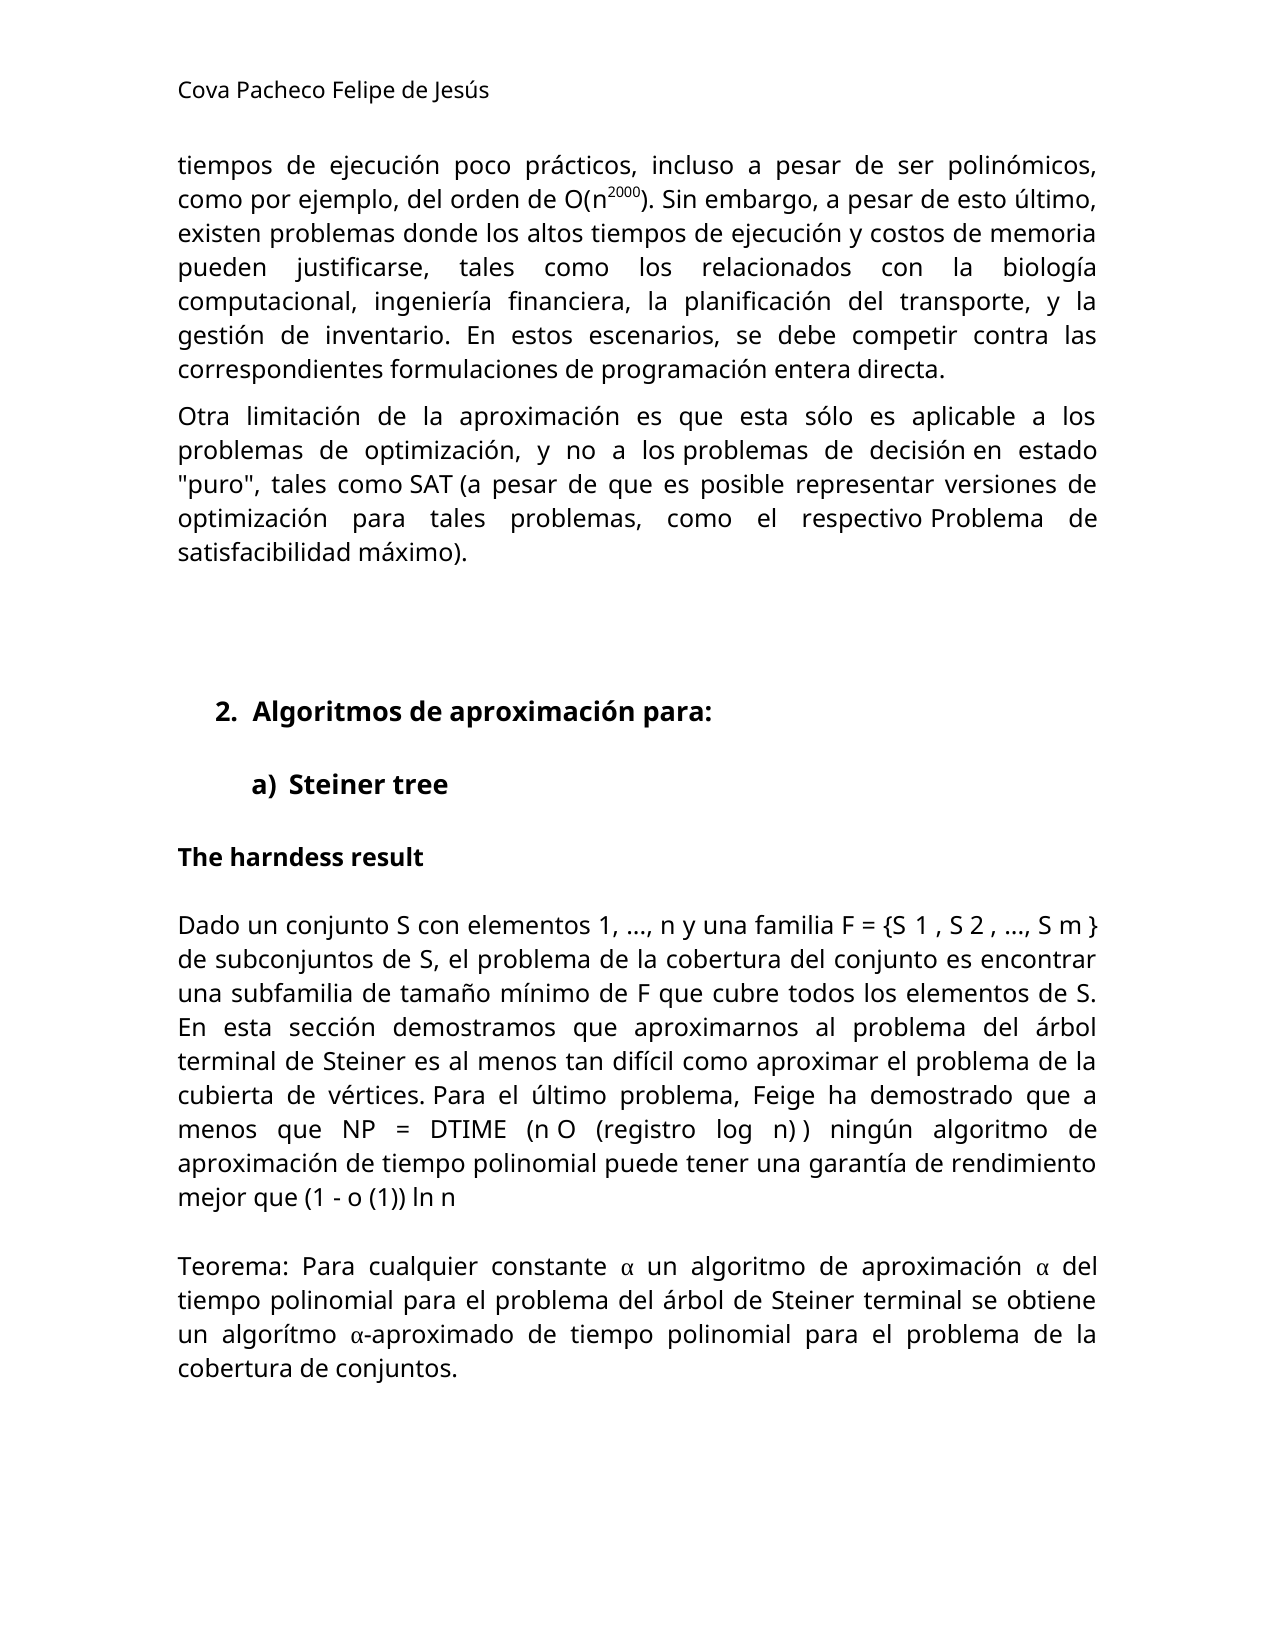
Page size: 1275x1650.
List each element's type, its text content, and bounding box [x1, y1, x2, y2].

text Teorema: Para cualquier constante α un algoritmo de aproximación α del tiempo polinomial para el problema del árbol de Steiner terminal se obtiene un algorítmo α-aproximado de tiempo polinomial para el problema de la cobertura de conjuntos. [177, 1248, 1098, 1384]
text The harndess result [177, 839, 1098, 873]
list Algoritmos de aproximación para: [215, 692, 1098, 729]
text Dado un conjunto S con elementos 1, ..., n y una familia F = {S 1 , S 2 , ..., S m } de subconjuntos de S, el problema de la cobertura del conjunto es encontrar una subfamilia de tamaño mínimo de F que cubre todos los elementos de S. En esta sección demostramos que aproximarnos al problema del árbol terminal de Steiner es al menos tan difícil como aproximar el problema de la cubierta de vértices. Para el último problema, Feige ha demostrado que a menos que NP = DTIME (n O (registro log n) ) ningún algoritmo de aproximación de tiempo polinomial puede tener una garantía de rendimiento mejor que (1 - o (1)) ln n [177, 908, 1098, 1214]
list Steiner tree [251, 766, 1098, 803]
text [177, 148, 1098, 386]
text Otra limitación de la aproximación es que esta sólo es aplicable a los problemas de optimización, y no a los problemas de decisión en estado "puro", tales como SAT (a pesar de que es posible representar versiones de optimización para tales problemas, como el respectivo Problema de satisfacibilidad máximo). [177, 398, 1098, 569]
